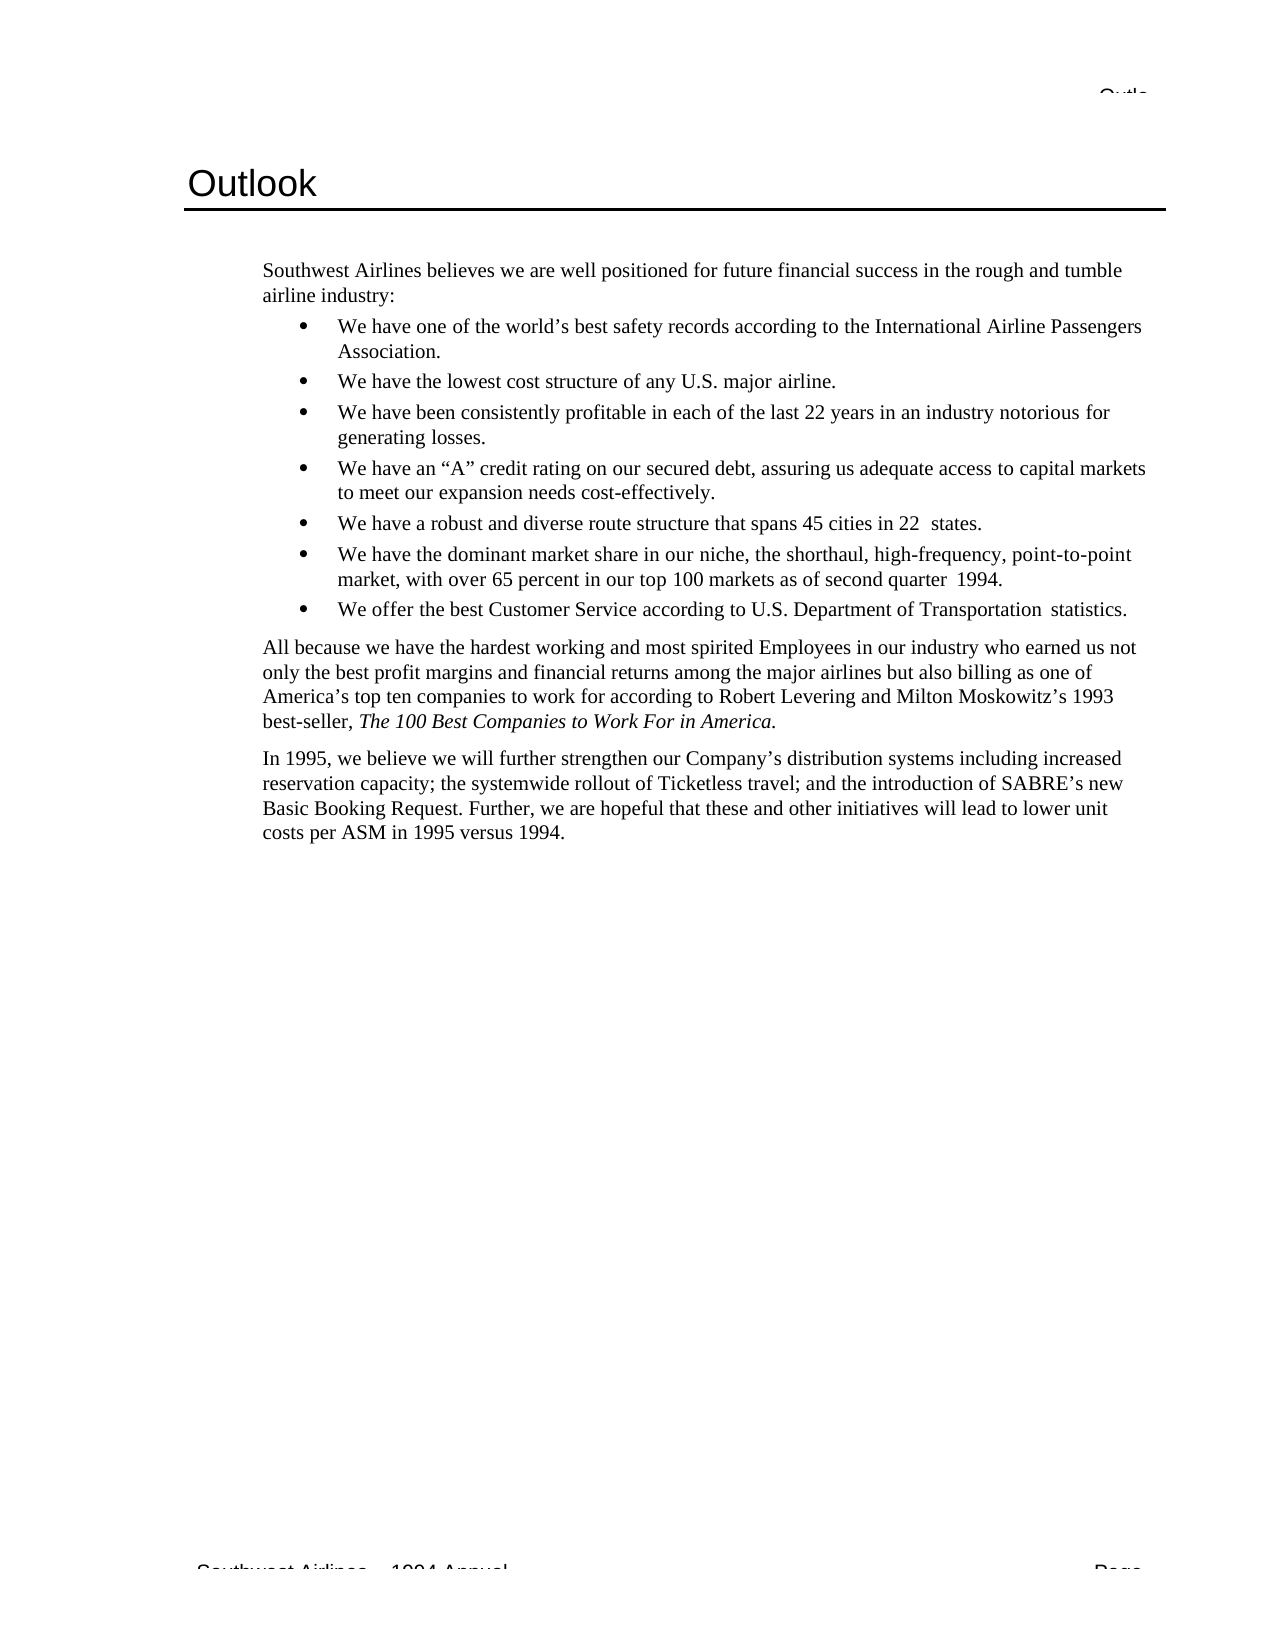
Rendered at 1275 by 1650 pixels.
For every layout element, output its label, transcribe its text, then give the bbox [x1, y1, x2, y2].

text All because we have the hardest working and most spirited Employees in our industry who earned us not only the best profit margins and financial returns among the major airlines but also billing as one of America’s top ten companies to work for according to Robert Levering and Milton Moskowitz’s 1993 best-seller, The 100 Best Companies to Work For in America. [262, 635, 1146, 733]
list We have been consistently profitable in each of the last 22 years in an industry notorious for generating losses. [300, 400, 1114, 449]
list We have the dominant market share in our niche, the shorthaul, high-frequency, point-to-point market, with over 65 percent in our top 100 markets as of second quarter 1994. [300, 542, 1140, 591]
subtitle Outlook [187, 161, 1179, 204]
list We offer the best Customer Service according to U.S. Department of Transportation statistics. [300, 597, 1179, 621]
list We have the lowest cost structure of any U.S. major airline. [300, 369, 1179, 393]
text Southwest Airlines believes we are well positioned for future financial success in the rough and tumble airline industry: [262, 258, 1162, 307]
list We have an “A” credit rating on our secured debt, assuring us adequate access to capital markets to meet our expansion needs cost-effectively. [300, 456, 1156, 504]
list We have one of the world’s best safety records according to the International Airline Passengers Association. [300, 314, 1149, 363]
text In 1995, we believe we will further strengthen our Company’s distribution systems including increased reservation capacity; the systemwide rollout of Ticketless travel; and the introduction of SABRE’s new Basic Booking Request. Further, we are hopeful that these and other initiatives will lead to lower unit costs per ASM in 1995 versus 1994. [262, 746, 1136, 844]
list We have a robust and diverse route structure that spans 45 cities in 22 states. [300, 511, 1179, 535]
